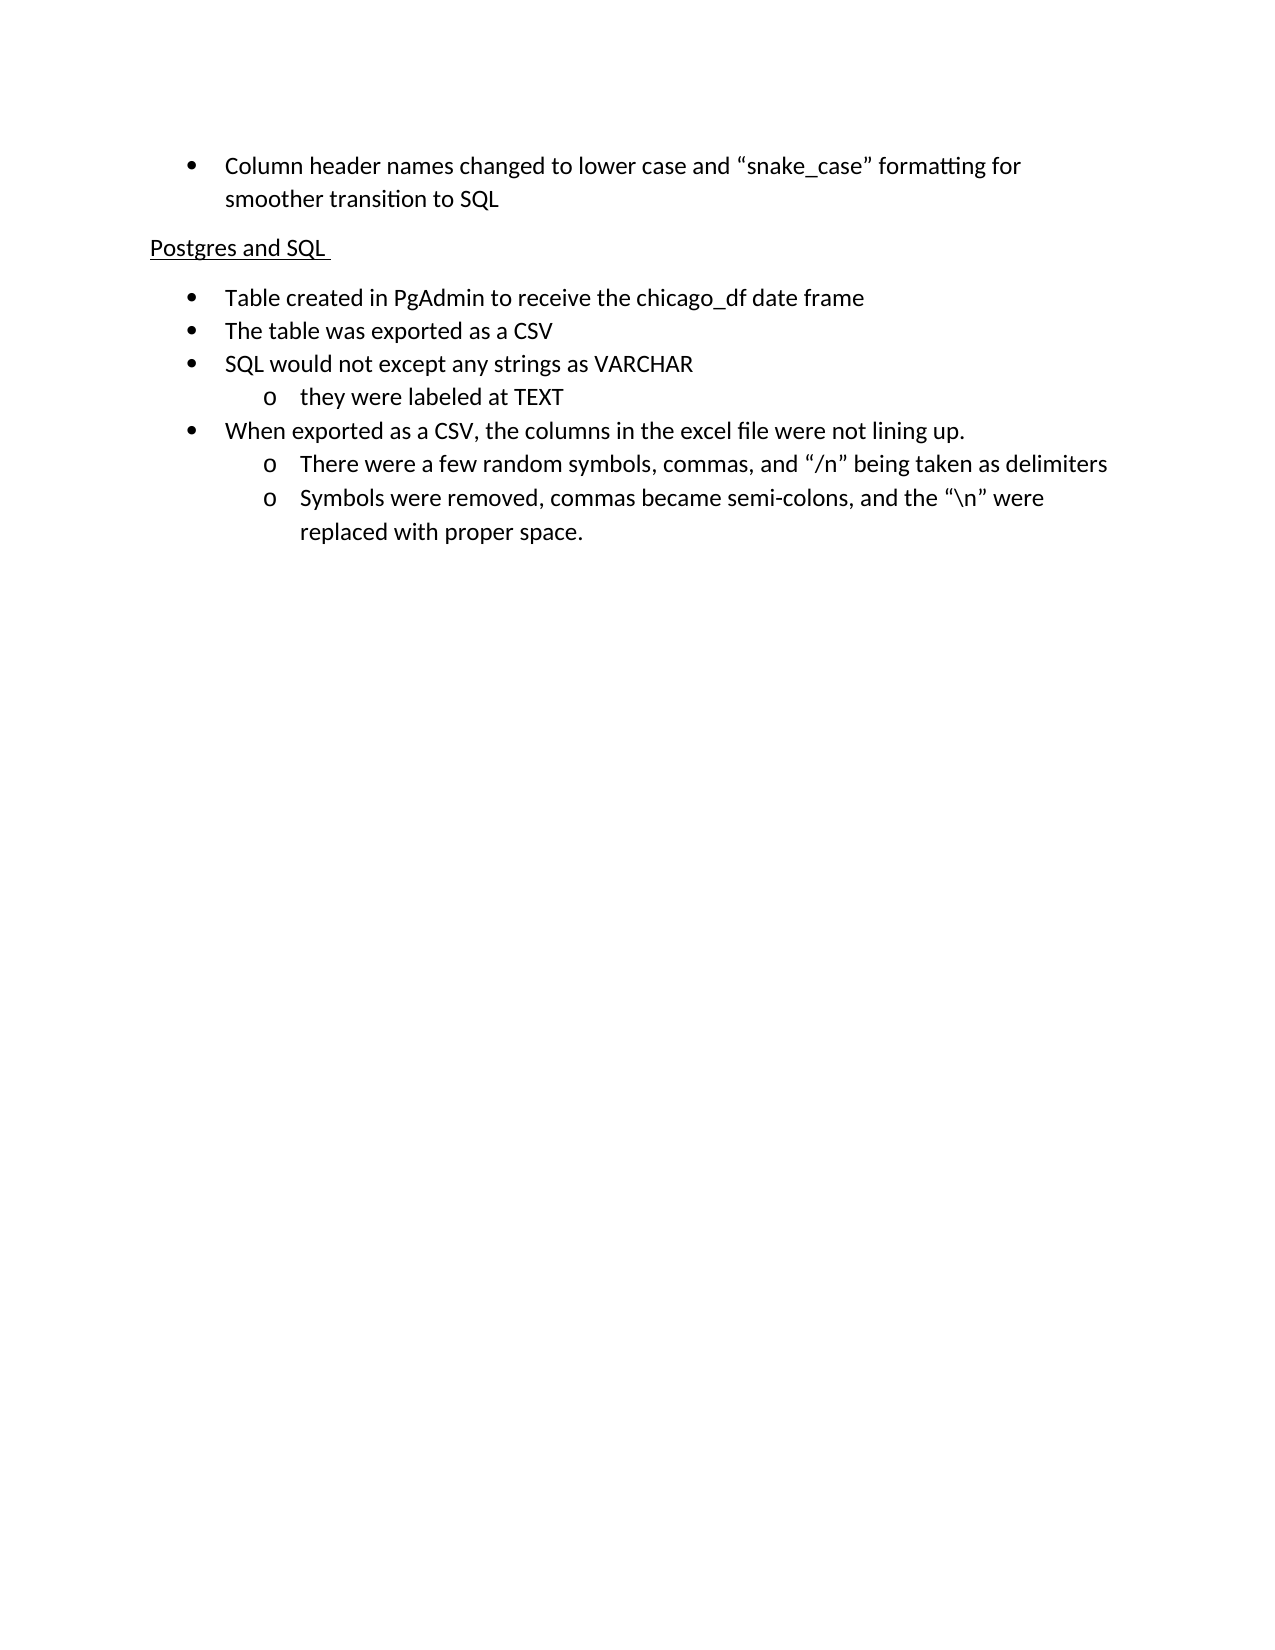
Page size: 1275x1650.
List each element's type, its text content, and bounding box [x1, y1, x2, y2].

list Table created in PgAdmin to receive the chicago_df date frame [187, 282, 1125, 313]
list Symbols were removed, commas became semi-colons, and the “\n” were replaced with proper space. [262, 482, 1125, 547]
text Postgres and SQL [150, 232, 1125, 263]
list SQL would not except any strings as VARCHAR [187, 348, 1125, 378]
list When exported as a CSV, the columns in the excel file were not lining up. [187, 415, 1125, 446]
list they were labeled at TEXT [262, 381, 1125, 413]
list Column header names changed to lower case and “snake_case” formatting for smoother transition to SQL [187, 150, 1125, 213]
list There were a few random symbols, commas, and “/n” being taken as delimiters [262, 448, 1125, 480]
list The table was exported as a CSV [187, 315, 1125, 346]
